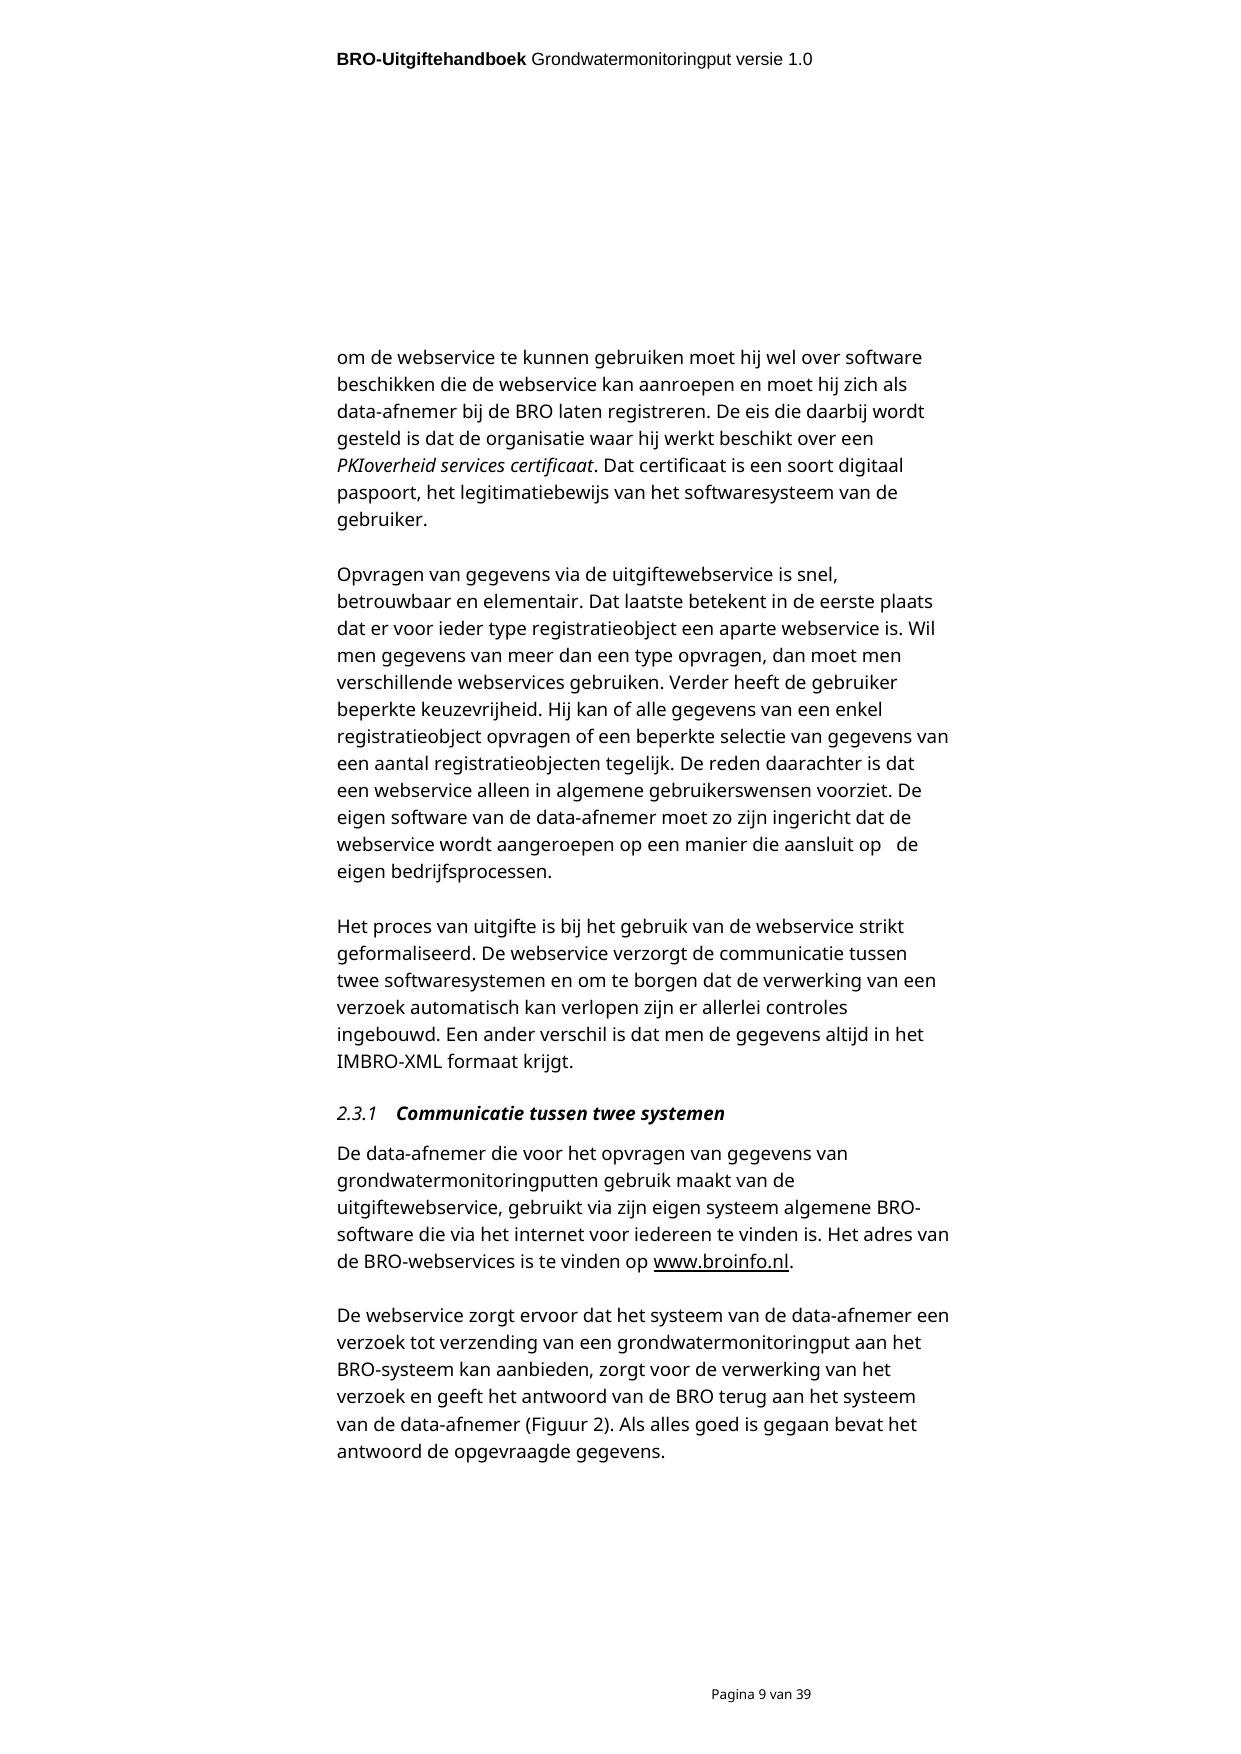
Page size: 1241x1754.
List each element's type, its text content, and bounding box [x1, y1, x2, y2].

text De webservice zorgt ervoor dat het systeem van de data-afnemer een verzoek tot verzending van een grondwatermonitoringput aan het BRO-systeem kan aanbieden, zorgt voor de verwerking van het verzoek en geeft het antwoord van de BRO terug aan het systeem van de data-afnemer (Figuur 2). Als alles goed is gegaan bevat het antwoord de opgevraagde gegevens. [337, 1301, 951, 1463]
text De data-afnemer die voor het opvragen van gegevens van grondwatermonitoringputten gebruik maakt van de uitgiftewebservice, gebruikt via zijn eigen systeem algemene BRO-software die via het internet voor iedereen te vinden is. Het adres van de BRO-webservices is te vinden op www.broinfo.nl. [337, 1138, 951, 1274]
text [337, 343, 951, 532]
text Het proces van uitgifte is bij het gebruik van de webservice strikt geformaliseerd. De webservice verzorgt de communicatie tussen twee softwaresystemen en om te borgen dat de verwerking van een verzoek automatisch kan verlopen zijn er allerlei controles ingebouwd. Een ander verschil is dat men de gegevens altijd in het IMBRO-XML formaat krijgt. [337, 911, 951, 1074]
text Opvragen van gegevens via de uitgiftewebservice is snel, betrouwbaar en elementair. Dat laatste betekent in de eerste plaats dat er voor ieder type registratieobject een aparte webservice is. Wil men gegevens van meer dan een type opvragen, dan moet men verschillende webservices gebruiken. Verder heeft de gebruiker beperkte keuzevrijheid. Hij kan of alle gegevens van een enkel registratieobject opvragen of een beperkte selectie van gegevens van een aantal registratieobjecten tegelijk. De reden daarachter is dat een webservice alleen in algemene gebruikerswensen voorziet. De eigen software van de data-afnemer moet zo zijn ingericht dat de webservice wordt aangeroepen op een manier die aansluit op de eigen bedrijfsprocessen. [337, 559, 951, 884]
subtitle Communicatie tussen twee systemen [337, 1099, 951, 1126]
